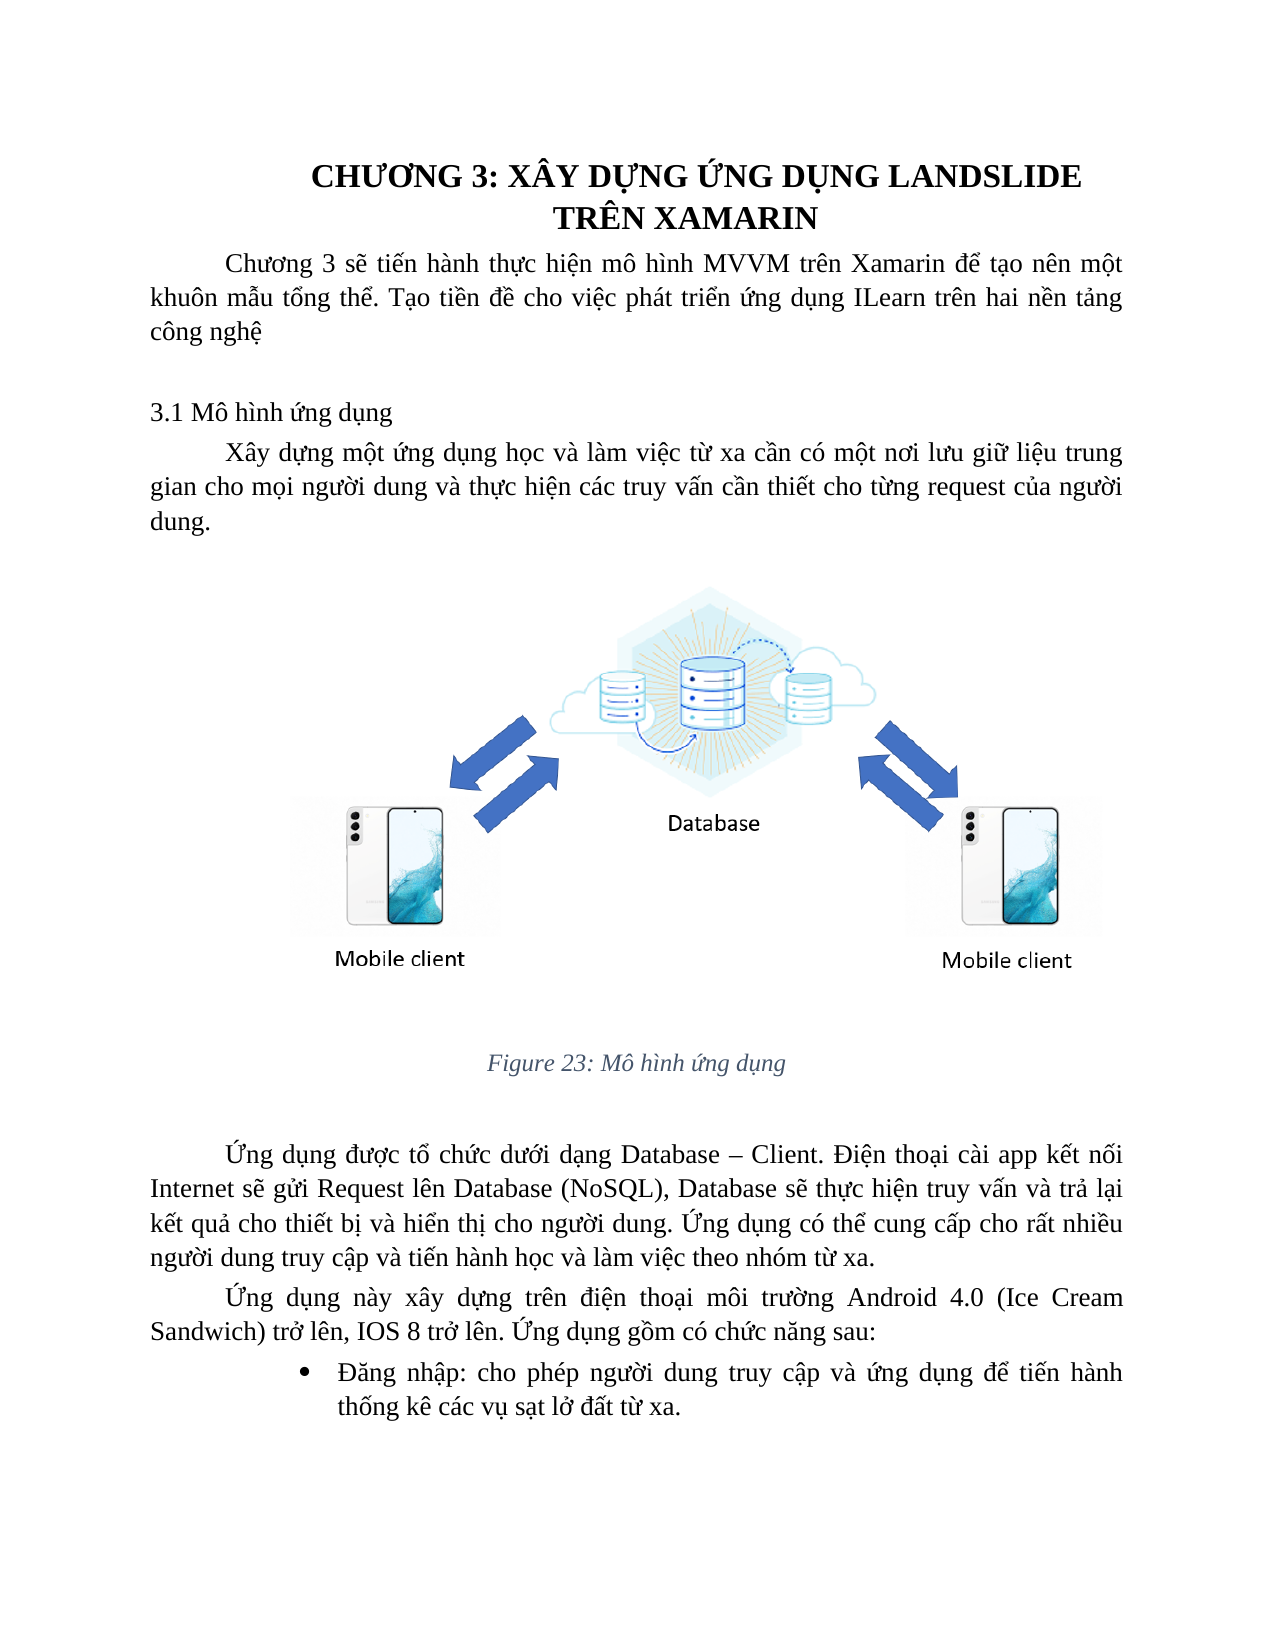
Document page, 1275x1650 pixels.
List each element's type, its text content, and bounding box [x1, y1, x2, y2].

text Figure 23: Mô hình ứng dụng [150, 1048, 1125, 1077]
text Xây dựng một ứng dụng học và làm việc từ xa cần có một nơi lưu giữ liệu trung gian cho mọi người dung và thực hiện các truy vấn cần thiết cho từng request của người dung. [150, 436, 1125, 536]
list Đăng nhập: cho phép người dung truy cập và ứng dụng để tiến hành thống kê các vụ sạt lở đất từ xa. [300, 1356, 1125, 1421]
text 3.1 Mô hình ứng dụng [150, 396, 1125, 427]
list CHƯƠNG 3: XÂY DỰNG ỨNG DỤNG LANDSLIDE TRÊN XAMARIN [246, 156, 1125, 237]
text Ứng dụng này xây dựng trên điện thoại môi trường Android 4.0 (Ice Cream Sandwich) trở lên, IOS 8 trở lên. Ứng dụng gồm có chức năng sau: [150, 1281, 1125, 1347]
picture [290, 579, 1103, 1046]
text Ứng dụng được tổ chức dưới dạng Database – Client. Điện thoại cài app kết nối Internet sẽ gửi Request lên Database (NoSQL), Database sẽ thực hiện truy vấn và trả lại kết quả cho thiết bị và hiển thị cho người dung. Ứng dụng có thể cung cấp cho rất nhiều người dung truy cập và tiến hành học và làm việc theo nhóm từ xa. [150, 1138, 1125, 1272]
text Chương 3 sẽ tiến hành thực hiện mô hình MVVM trên Xamarin để tạo nên một khuôn mẫu tổng thể. Tạo tiền đề cho việc phát triển ứng dụng ILearn trên hai nền tảng công nghệ [150, 247, 1125, 346]
